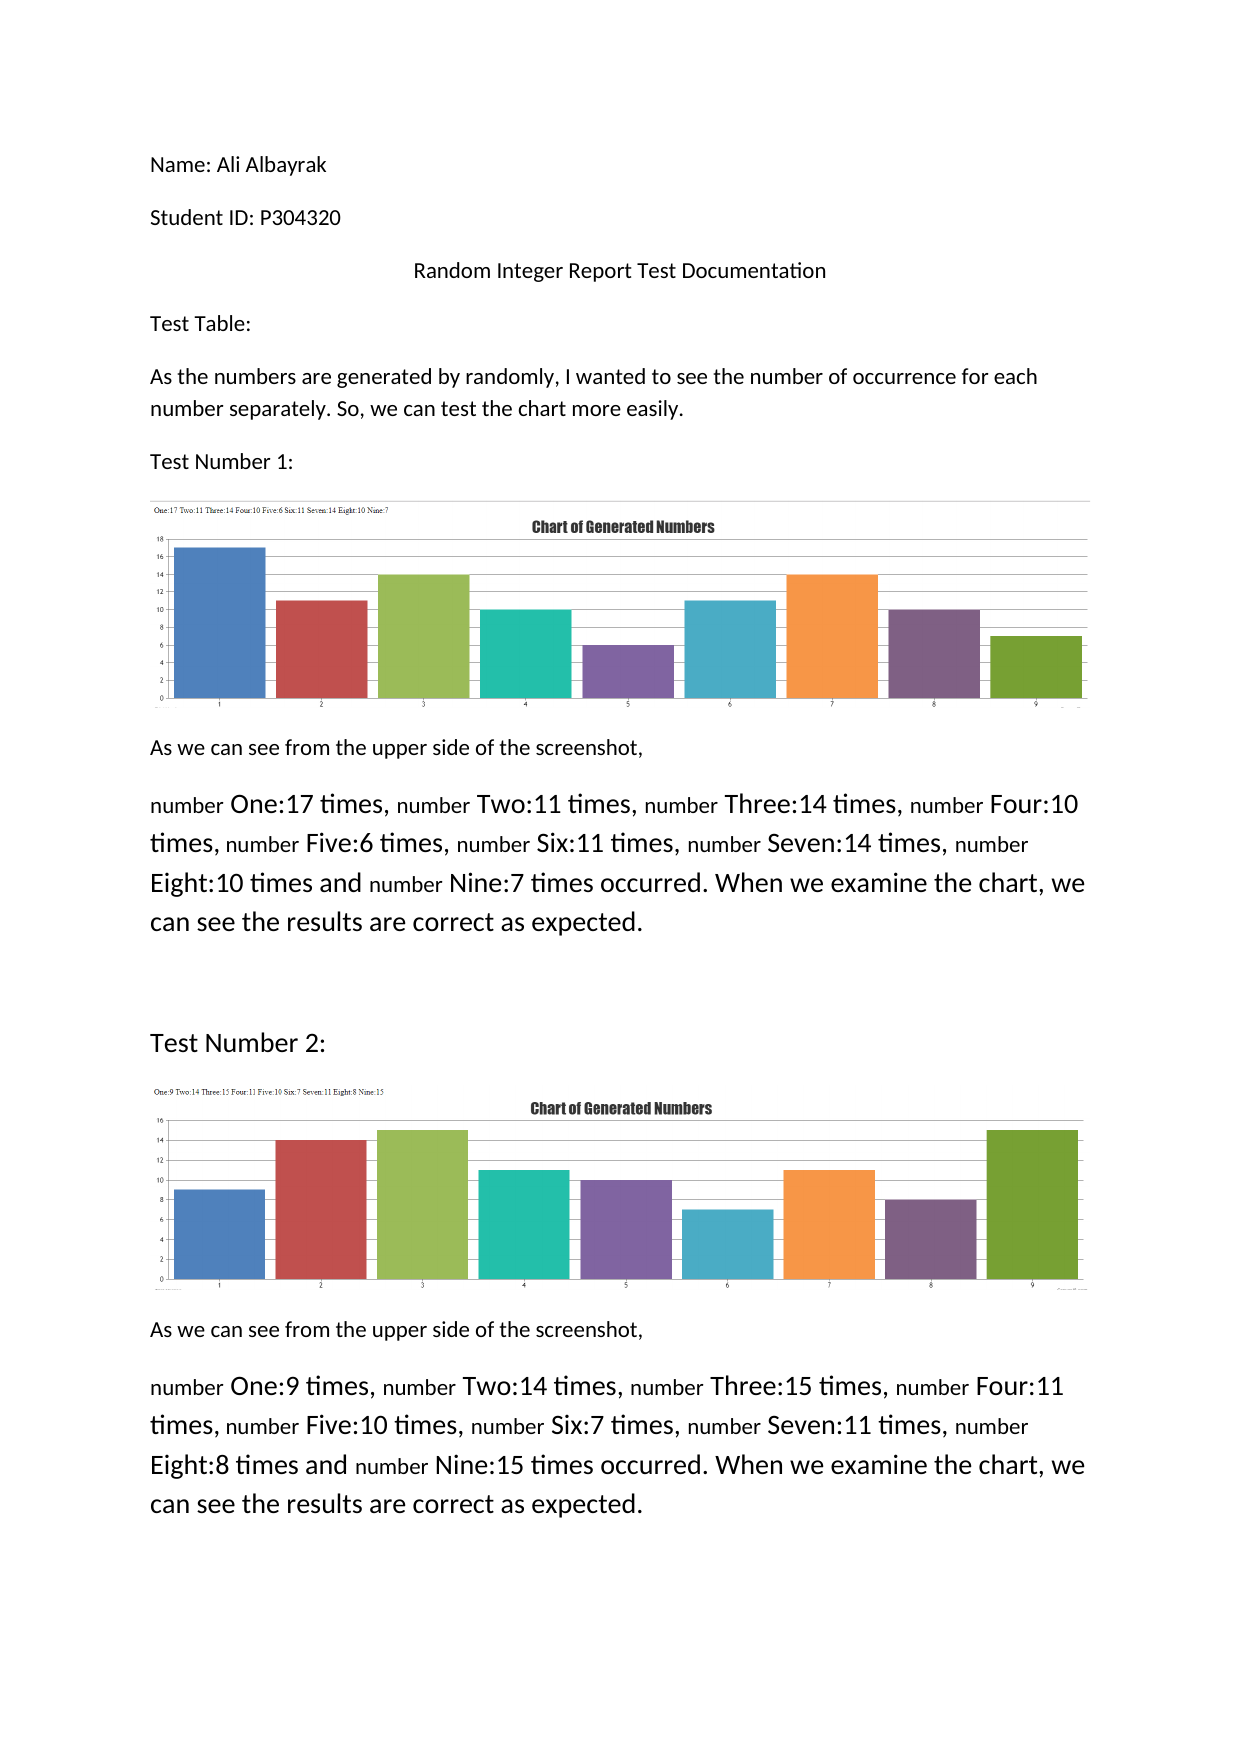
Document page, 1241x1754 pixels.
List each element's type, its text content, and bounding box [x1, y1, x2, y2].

text Test Number 1: [150, 447, 1090, 475]
text Random Integer Report Test Documentation [150, 256, 1090, 284]
text number One:17 times, number Two:11 times, number Three:14 times, number Four:10 times, number Five:6 times, number Six:11 times, number Seven:14 times, number Eight:10 times and number Nine:7 times occurred. When we examine the chart, we can see the results are correct as expected. [150, 786, 1090, 938]
text As the numbers are generated by randomly, I wanted to see the number of occurrence for each number separately. So, we can test the chart more easily. [150, 362, 1090, 422]
text As we can see from the upper side of the screenshot, [150, 1315, 1090, 1343]
text Test Table: [150, 309, 1090, 337]
text Test Number 2: [150, 1025, 1090, 1059]
picture [150, 1085, 1091, 1290]
text Student ID: P304320 [150, 203, 1090, 231]
picture [150, 500, 1091, 708]
text As we can see from the upper side of the screenshot, [150, 733, 1090, 761]
text number One:9 times, number Two:14 times, number Three:15 times, number Four:11 times, number Five:10 times, number Six:7 times, number Seven:11 times, number Eight:8 times and number Nine:15 times occurred. When we examine the chart, we can see the results are correct as expected. [150, 1368, 1090, 1521]
text Name: Ali Albayrak [150, 150, 1090, 178]
